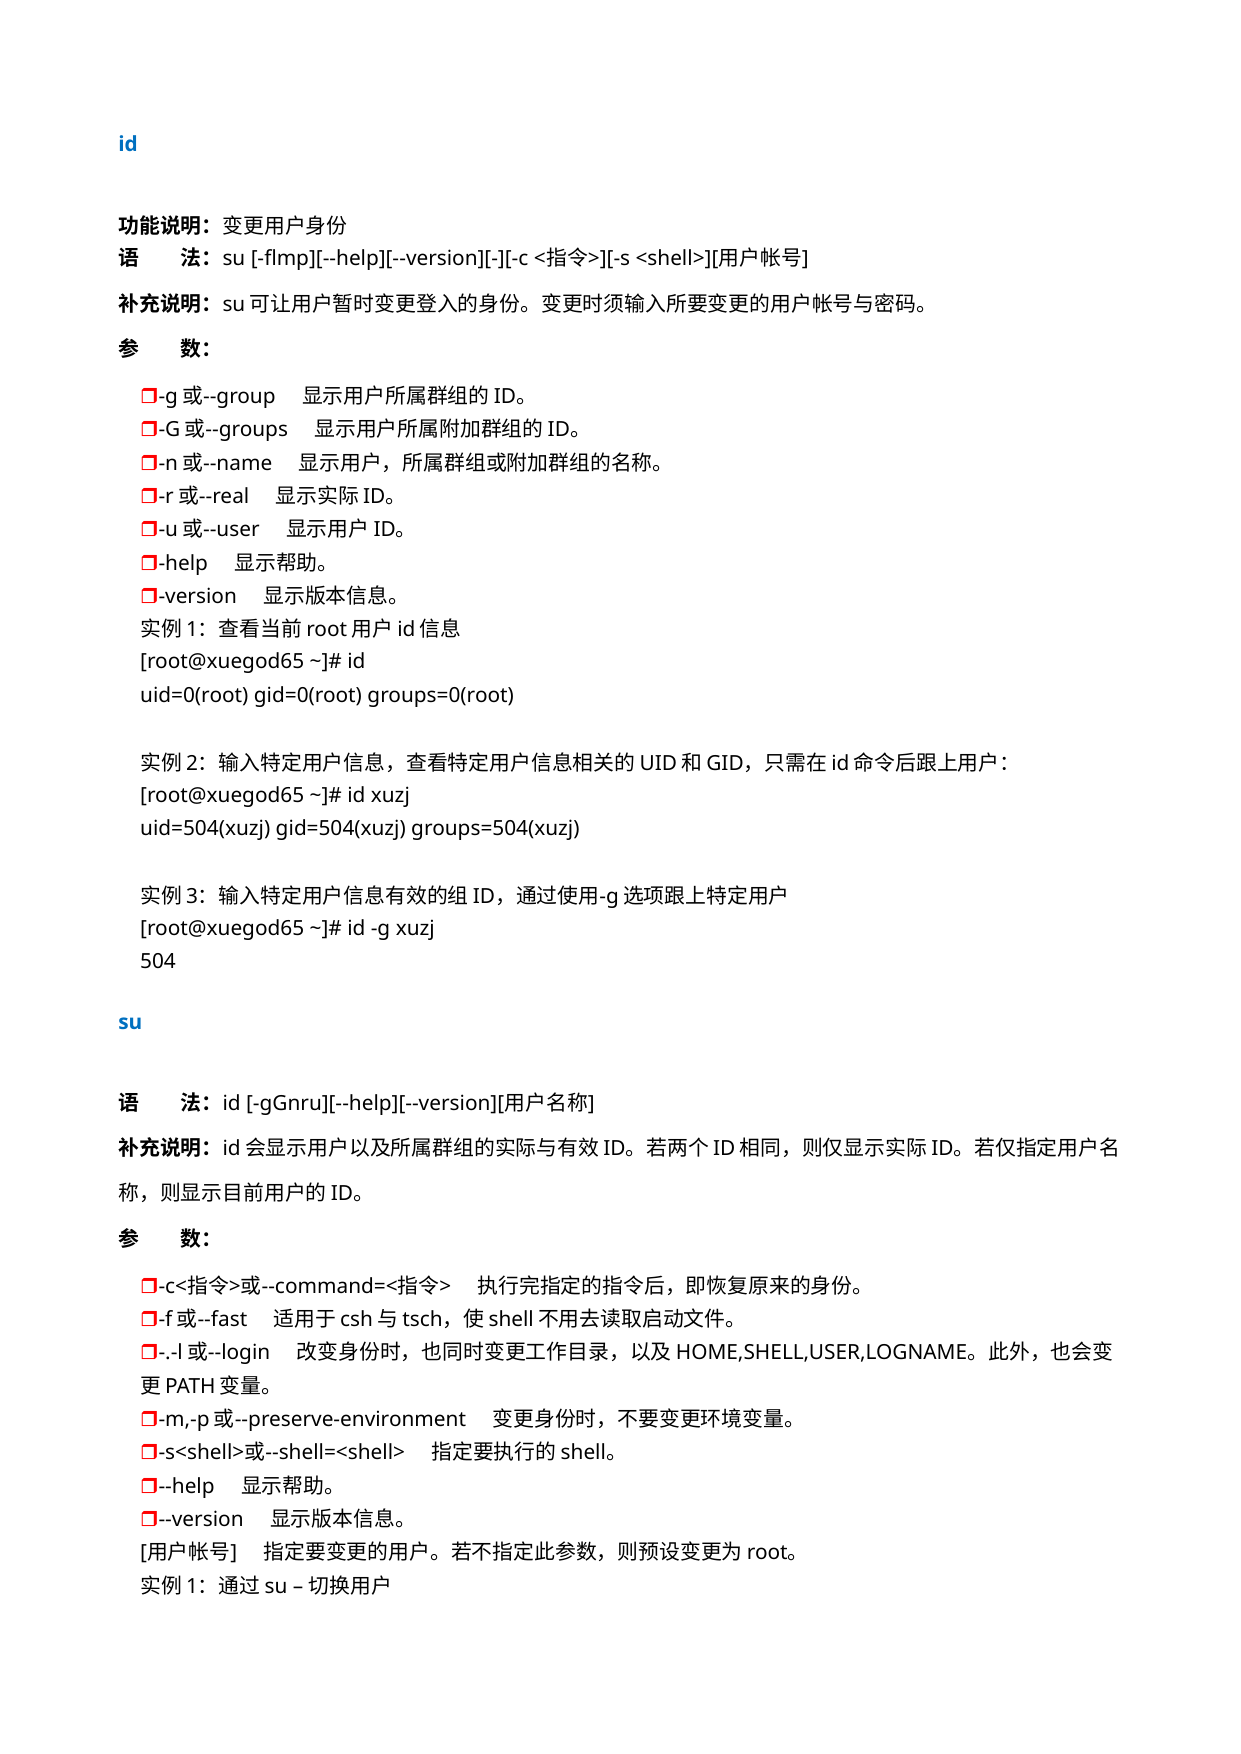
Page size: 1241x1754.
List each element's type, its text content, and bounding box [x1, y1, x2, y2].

text 语 法：su [-flmp][--help][--version][-][-c <指令>][-s <shell>][用户帐号] [118, 241, 1122, 272]
text 补充说明：id会显示用户以及所属群组的实际与有效ID。若两个ID相同，则仅显示实际ID。若仅指定用户名称，则显示目前用户的ID。 [118, 1131, 1122, 1207]
text uid=0(root) gid=0(root) groups=0(root) [140, 678, 1122, 711]
text 504 [140, 944, 1122, 978]
text 实例3：输入特定用户信息有效的组ID，通过使用-g选项跟上特定用户 [140, 878, 1122, 911]
text -g或--group 显示用户所属群组的ID。 -G或--groups 显示用户所属附加群组的ID。 -n或--name 显示用户，所属群组或附加群组的名称。 -r或--real 显示实际ID。 -u或--user 显示用户ID。 -help 显示帮助。 -version 显示版本信息。 [140, 378, 1122, 611]
subtitle id [118, 127, 1122, 160]
text 实例1：查看当前root用户id信息 [140, 611, 1122, 644]
text uid=504(xuzj) gid=504(xuzj) groups=504(xuzj) [140, 811, 1122, 844]
subtitle su [118, 1005, 1122, 1038]
text [root@xuegod65 ~]# id -g xuzj [140, 911, 1122, 944]
text 参 数： [118, 1222, 1122, 1252]
text [root@xuegod65 ~]# id [140, 644, 1122, 678]
text 实例2：输入特定用户信息，查看特定用户信息相关的UID和GID，只需在id命令后跟上用户： [140, 744, 1122, 778]
text -c<指令>或--command=<指令> 执行完指定的指令后，即恢复原来的身份。 -f或--fast 适用于csh与tsch，使shell不用去读取启动文件。 -.-l或--login 改变身份时，也同时变更工作目录，以及HOME,SHELL,USER,LOGNAME。此外，也会变更PATH变量。 -m,-p或--preserve-environment 变更身份时，不要变更环境变量。 -s<shell>或--shell=<shell> 指定要执行的shell。 --help 显示帮助。 --version 显示版本信息。 [140, 1267, 1122, 1534]
text [用户帐号] 指定要变更的用户。若不指定此参数，则预设变更为root。 [140, 1534, 1122, 1567]
text 功能说明：变更用户身份 [118, 208, 1122, 241]
text 语 法：id [-gGnru][--help][--version][用户名称] [118, 1086, 1122, 1116]
text 参 数： [118, 332, 1122, 362]
text [root@xuegod65 ~]# id xuzj [140, 778, 1122, 811]
text 补充说明：su可让用户暂时变更登入的身份。变更时须输入所要变更的用户帐号与密码。 [118, 287, 1122, 317]
text 实例1：通过su – 切换用户 [140, 1567, 1122, 1601]
